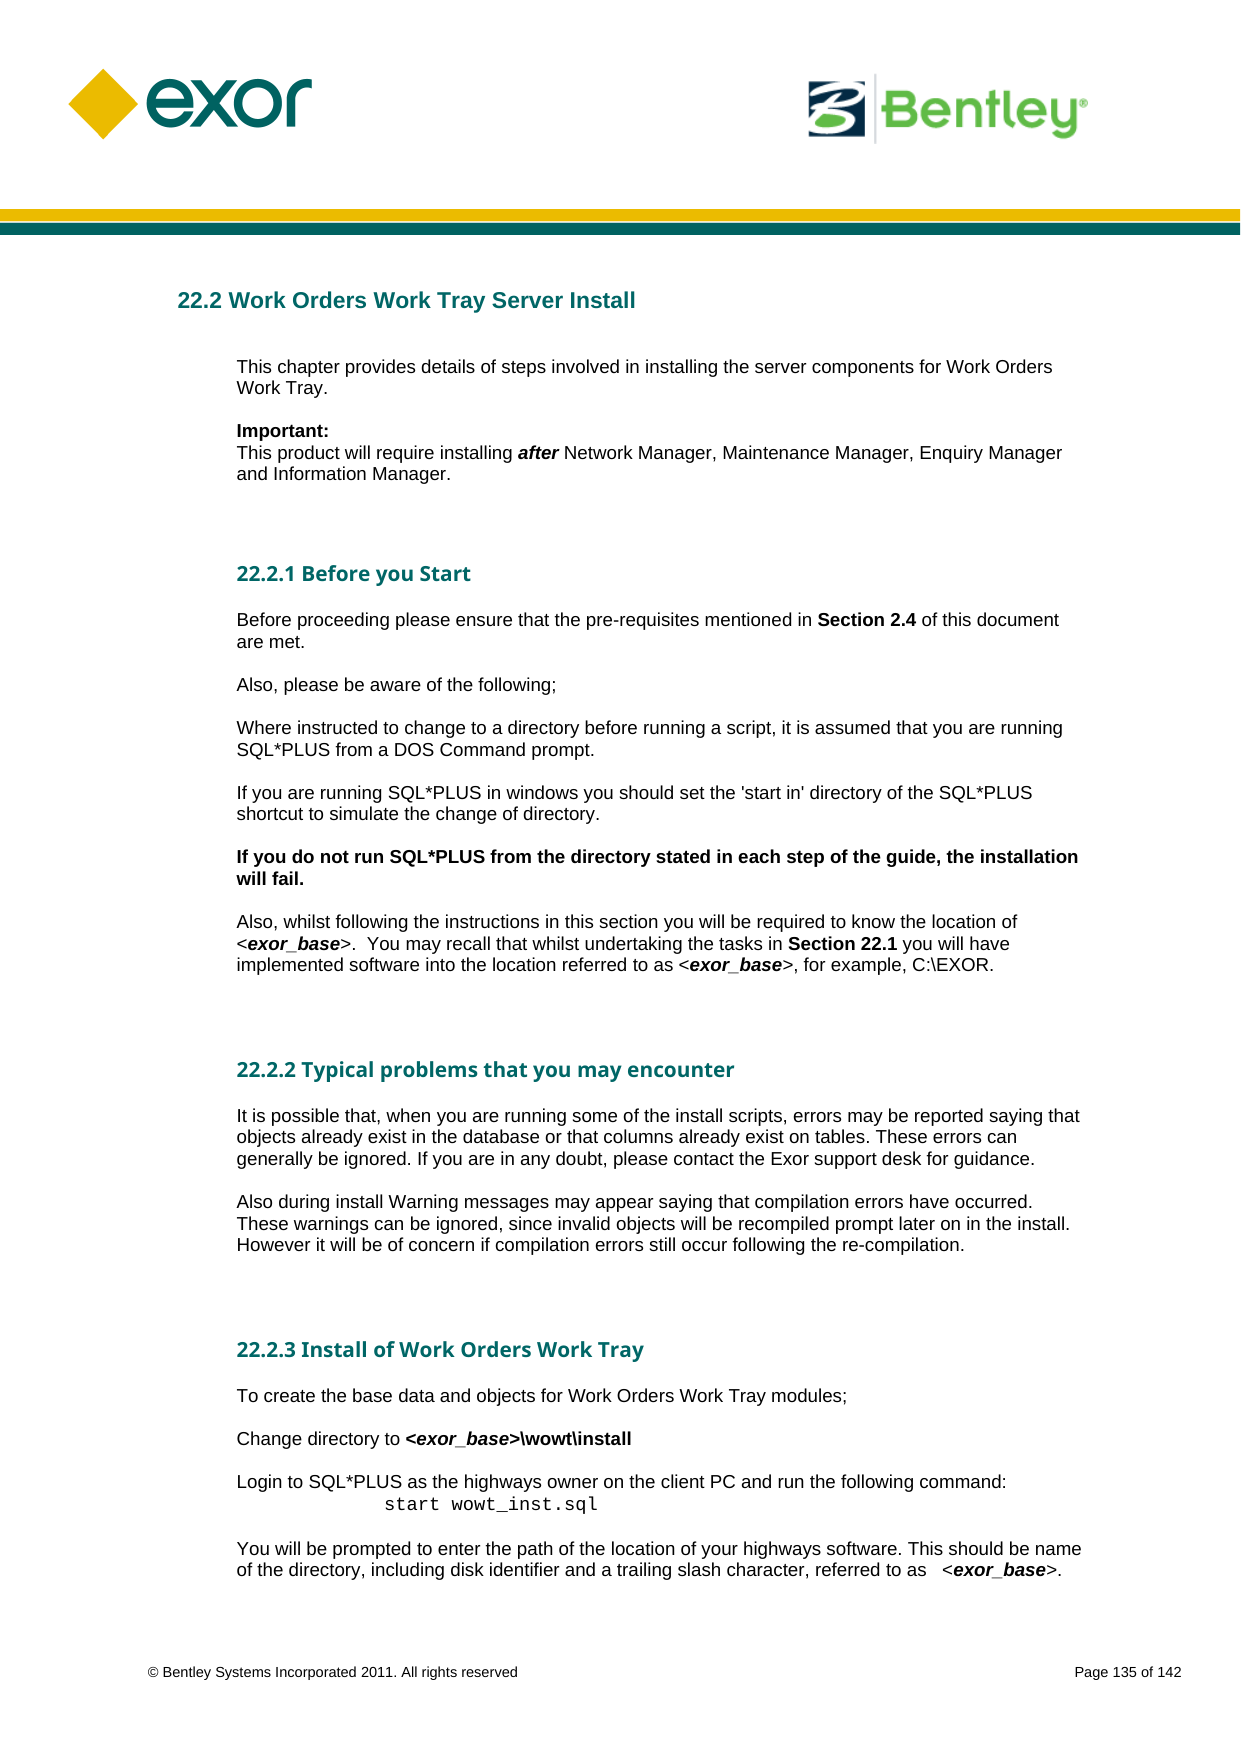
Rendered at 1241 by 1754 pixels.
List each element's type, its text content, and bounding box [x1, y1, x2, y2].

text Also, please be aware of the following; [236, 674, 1088, 695]
text To create the base data and objects for Work Orders Work Tray modules; [236, 1385, 1088, 1406]
text Change directory to <exor_base>\wowt\install [236, 1428, 1088, 1449]
picture [0, 0, 1241, 236]
text Also during install Warning messages may appear saying that compilation errors have occurred. These warnings can be ignored, since invalid objects will be recompiled prompt later on in the install. However it will be of concern if compilation errors still occur following the re-compilation. [236, 1191, 1088, 1256]
subtitle Typical problems that you may encounter [236, 1055, 1088, 1083]
text Login to SQL*PLUS as the highways owner on the client PC and run the following command: [236, 1471, 1088, 1492]
text This chapter provides details of steps involved in installing the server components for Work Orders Work Tray. [236, 355, 1088, 398]
text Before proceeding please ensure that the pre-requisites mentioned in Section 2.4 of this document are met. [236, 609, 1088, 652]
text Important: [236, 420, 1088, 442]
text This product will require installing after Network Manager, Maintenance Manager, Enquiry Manager and Information Manager. [236, 442, 1088, 485]
text Where instructed to change to a directory before running a script, it is assumed that you are running SQL*PLUS from a DOS Command prompt. [236, 717, 1088, 760]
text Also, whilst following the instructions in this section you will be required to know the location of <exor_base>. You may recall that whilst undertaking the tasks in Section 22.1 you will have implemented software into the location referred to as <exor_base>, for example, C:\EXOR. [236, 911, 1088, 976]
text start wowt_inst.sql [236, 1492, 1088, 1516]
subtitle Before you Start [236, 559, 1088, 587]
text It is possible that, when you are running some of the install scripts, errors may be reported saying that objects already exist in the database or that columns already exist on tables. These errors can generally be ignored. If you are in any doubt, please contact the Exor support desk for guidance. [236, 1105, 1088, 1169]
text You will be prompted to enter the path of the location of your highways software. This should be name of the directory, including disk identifier and a trailing slash character, referred to as <exor_base>. [236, 1537, 1088, 1580]
text If you are running SQL*PLUS in windows you should set the 'start in' directory of the SQL*PLUS shortcut to simulate the change of directory. [236, 782, 1088, 825]
subtitle Work Orders Work Tray Server Install [177, 287, 1088, 313]
subtitle Install of Work Orders Work Tray [236, 1335, 1088, 1363]
text If you do not run SQL*PLUS from the directory stated in each step of the guide, the installation will fail. [236, 846, 1088, 889]
